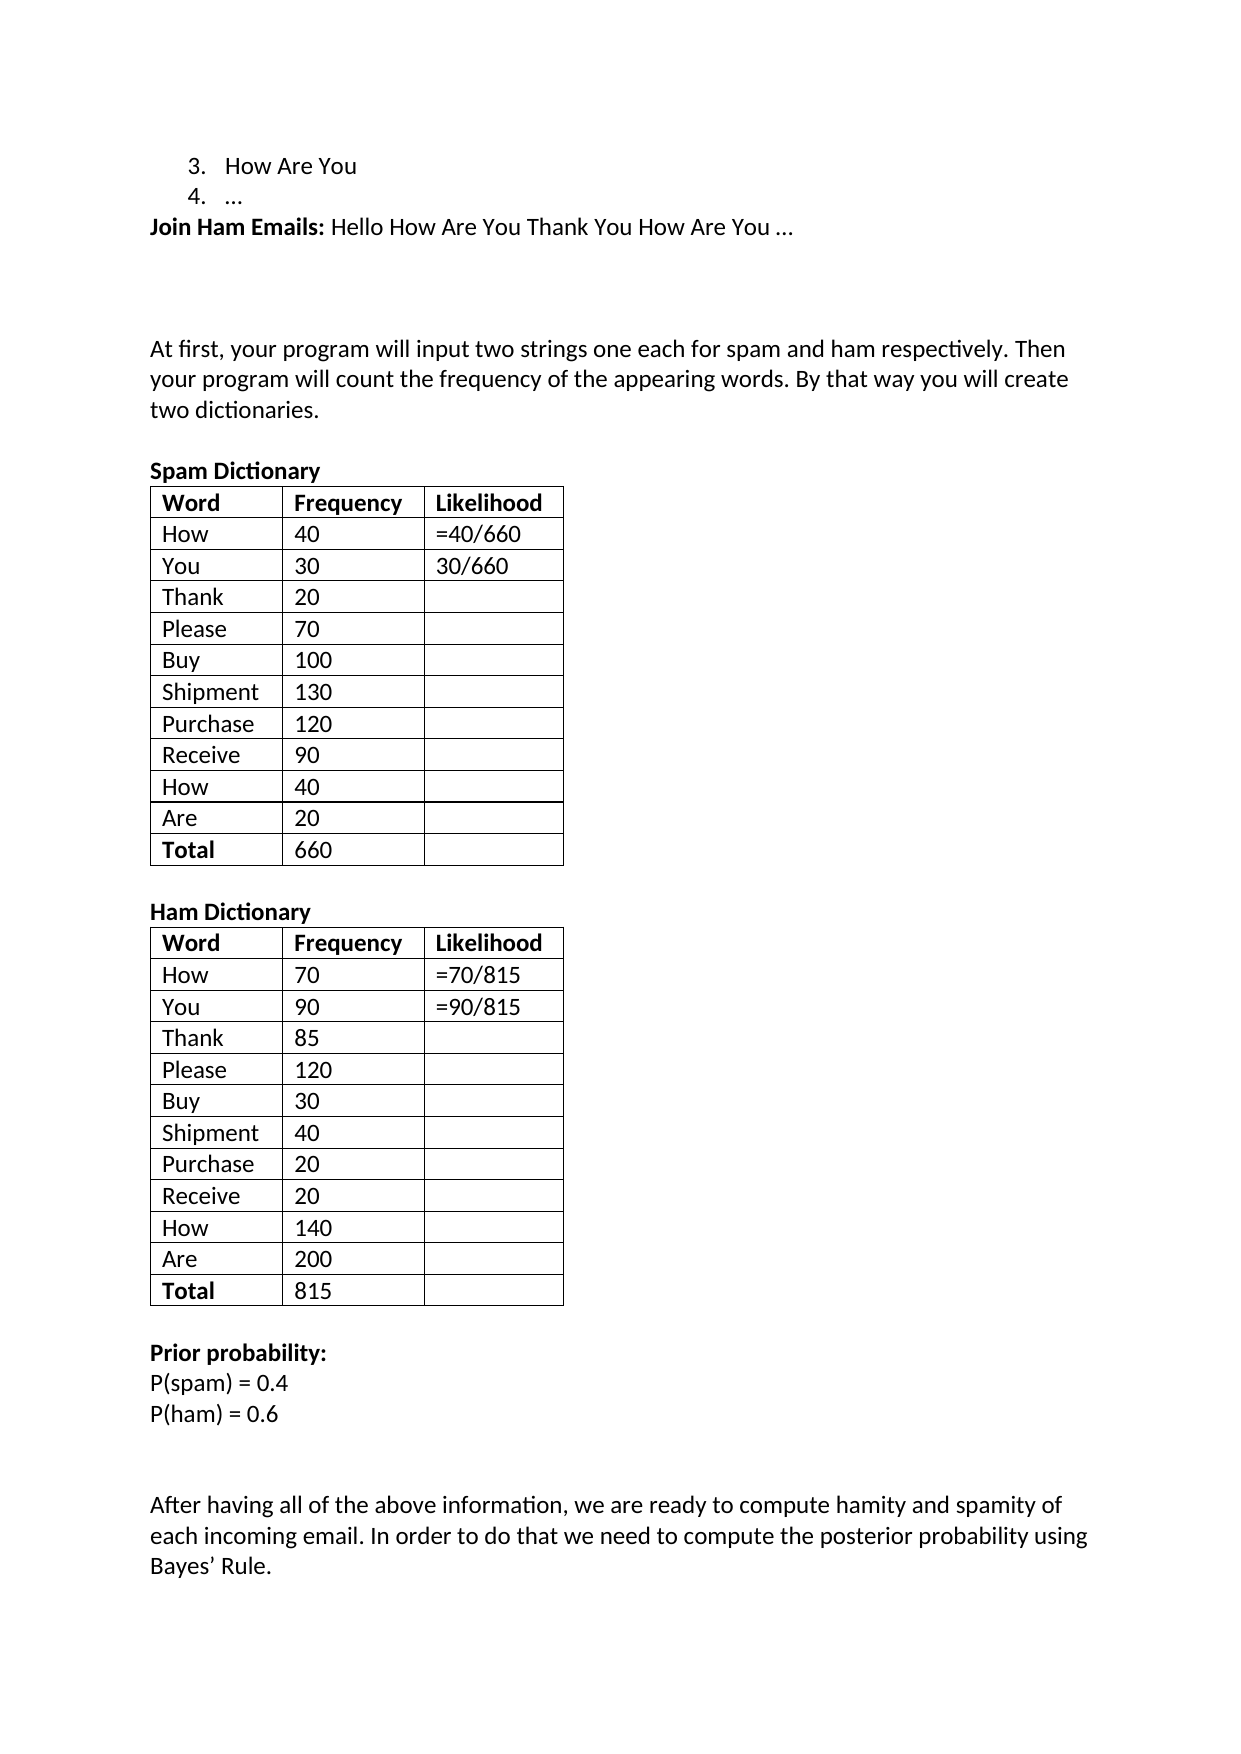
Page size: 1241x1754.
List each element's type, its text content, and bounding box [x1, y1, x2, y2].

list How Are You [187, 150, 1090, 181]
text P(spam) = 0.4 [150, 1367, 1090, 1398]
table_cell [425, 771, 563, 801]
table_cell Purchase [151, 1149, 282, 1179]
table_cell Are [151, 1243, 282, 1274]
table_cell [425, 803, 563, 833]
table_cell You [151, 991, 282, 1021]
table_header Word [151, 928, 282, 958]
table_cell [425, 1022, 563, 1053]
table_cell 30 [283, 1085, 424, 1116]
table_cell Buy [151, 645, 282, 675]
table_cell 70 [283, 613, 424, 643]
text P(ham) = 0.6 [150, 1398, 1090, 1428]
table_cell 40 [283, 1117, 424, 1147]
table_cell How [151, 771, 282, 801]
table_cell [425, 1180, 563, 1211]
table_cell Are [151, 803, 282, 833]
table_cell Thank [151, 581, 282, 612]
table_cell [425, 645, 563, 675]
table_header Likelihood [425, 928, 563, 958]
table_cell Receive [151, 739, 282, 770]
table_header Frequency [283, 487, 424, 517]
table_cell 120 [283, 1054, 424, 1084]
table_cell 85 [283, 1022, 424, 1053]
table_cell Shipment [151, 1117, 282, 1147]
table_cell [425, 1054, 563, 1084]
table_cell 815 [283, 1275, 424, 1305]
text Join Ham Emails: Hello How Are You Thank You How Are You … [150, 211, 1090, 242]
table_cell 40 [283, 771, 424, 801]
table_header Likelihood [425, 487, 563, 517]
table_cell 130 [283, 676, 424, 707]
table_cell 90 [283, 991, 424, 1021]
table_cell [425, 1085, 563, 1116]
text After having all of the above information, we are ready to compute hamity and spamity of each incoming email. In order to do that we need to compute the posterior probability using Bayes’ Rule. [150, 1489, 1090, 1581]
table_cell [425, 834, 563, 864]
table_cell Purchase [151, 708, 282, 738]
table_cell [425, 1275, 563, 1305]
table_cell [425, 1212, 563, 1242]
table_cell =40/660 [425, 518, 563, 549]
table_cell 20 [283, 581, 424, 612]
table_cell [425, 581, 563, 612]
table_cell 200 [283, 1243, 424, 1274]
table_cell You [151, 550, 282, 580]
table_cell Total [151, 834, 282, 864]
table_cell 20 [283, 1149, 424, 1179]
table_cell Please [151, 613, 282, 643]
table_cell How [151, 1212, 282, 1242]
table_cell [425, 739, 563, 770]
table_cell 660 [283, 834, 424, 864]
table_cell 20 [283, 1180, 424, 1211]
table_cell [425, 1149, 563, 1179]
table_header Word [151, 487, 282, 517]
table_cell Please [151, 1054, 282, 1084]
table_cell How [151, 518, 282, 549]
table_cell 30 [283, 550, 424, 580]
table_cell Receive [151, 1180, 282, 1211]
table_cell 140 [283, 1212, 424, 1242]
table_cell 30/660 [425, 550, 563, 580]
table_cell 40 [283, 518, 424, 549]
table_cell [425, 708, 563, 738]
table_cell 70 [283, 959, 424, 990]
text At first, your program will input two strings one each for spam and ham respectively. Then your program will count the frequency of the appearing words. By that way you will create two dictionaries. [150, 333, 1090, 425]
table_cell 90 [283, 739, 424, 770]
text Ham Dictionary [150, 896, 1090, 927]
table_cell =70/815 [425, 959, 563, 990]
text Spam Dictionary [150, 455, 1090, 486]
list … [187, 181, 1090, 211]
table_cell 100 [283, 645, 424, 675]
table_cell Total [151, 1275, 282, 1305]
table_cell [425, 613, 563, 643]
table_cell Thank [151, 1022, 282, 1053]
table_cell 120 [283, 708, 424, 738]
text Prior probability: [150, 1337, 1090, 1367]
table_cell [425, 1117, 563, 1147]
table_cell Buy [151, 1085, 282, 1116]
table_cell Shipment [151, 676, 282, 707]
table_cell 20 [283, 803, 424, 833]
table_header Frequency [283, 928, 424, 958]
table_cell [425, 676, 563, 707]
table_cell =90/815 [425, 991, 563, 1021]
table_cell How [151, 959, 282, 990]
table_cell [425, 1243, 563, 1274]
